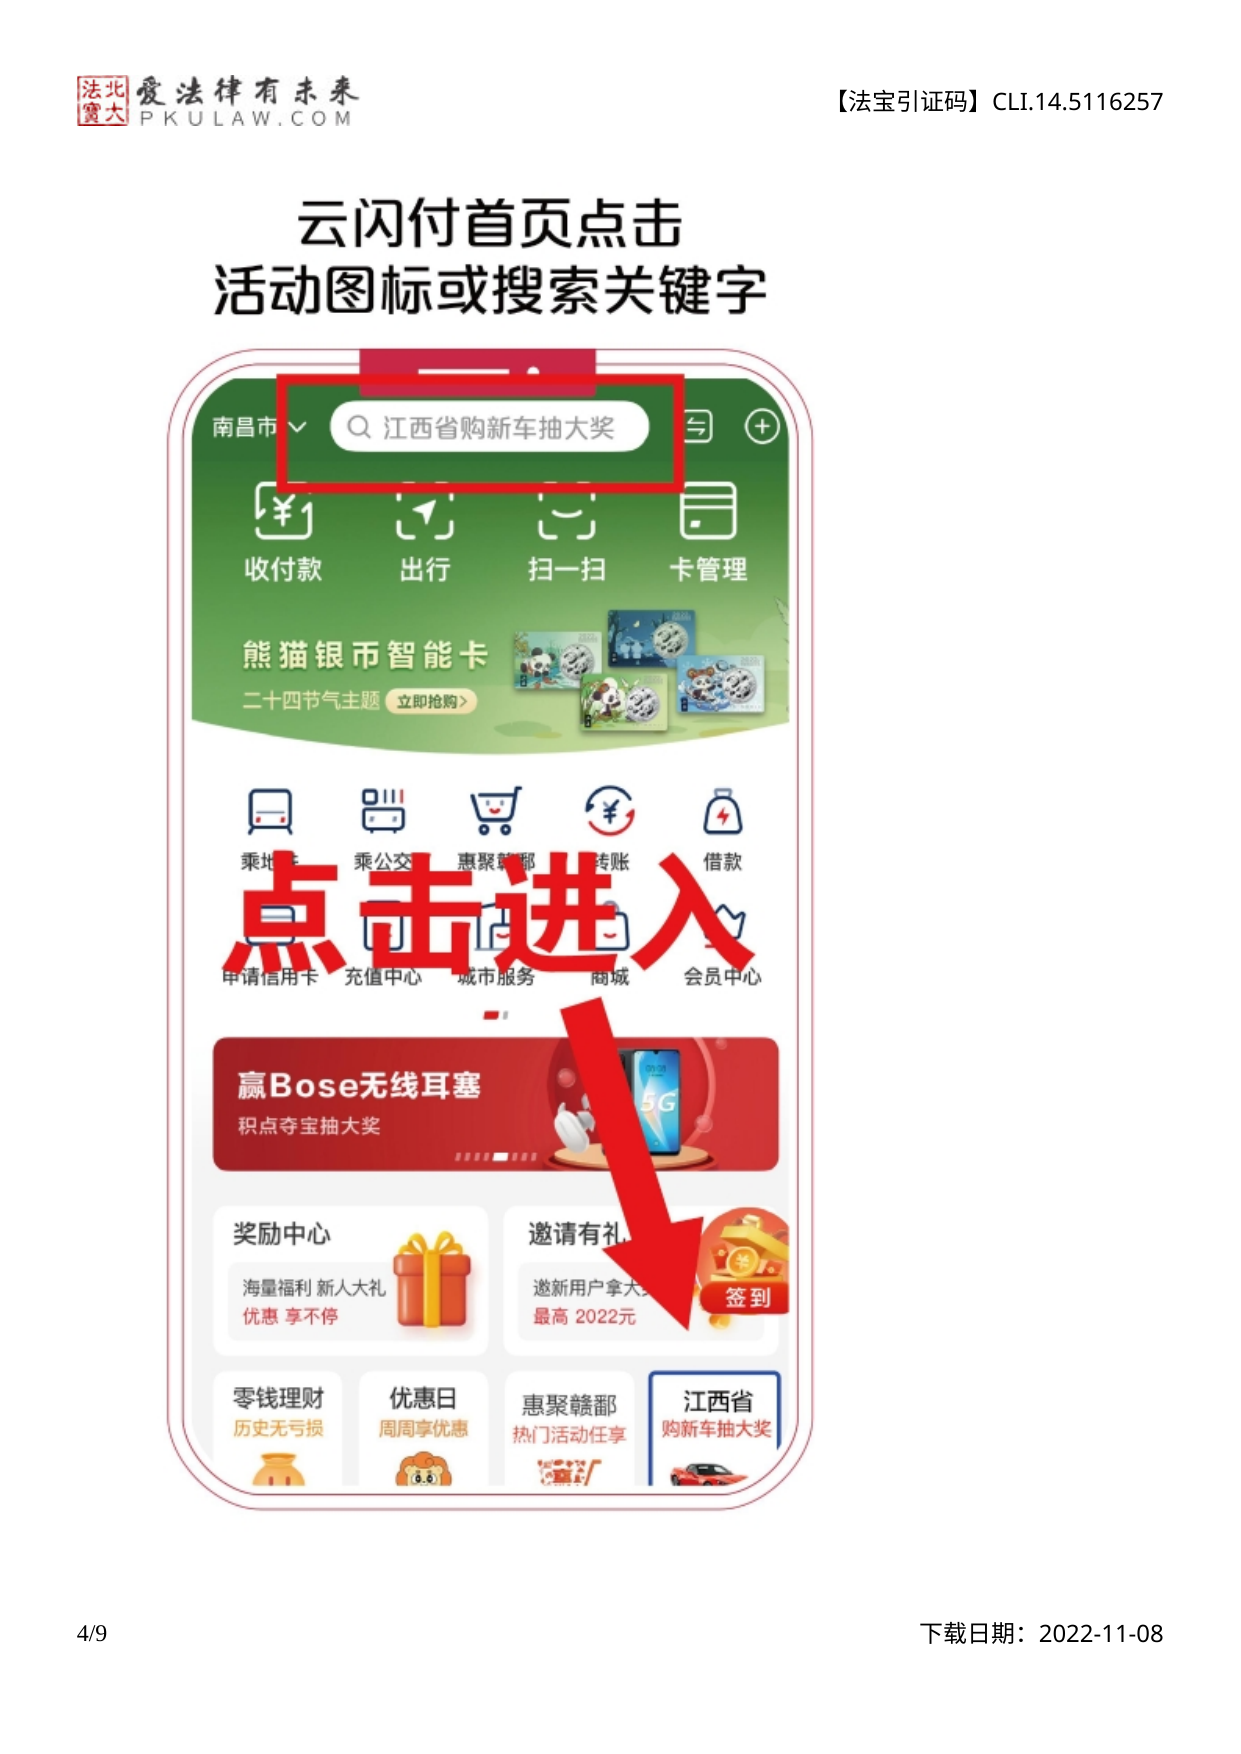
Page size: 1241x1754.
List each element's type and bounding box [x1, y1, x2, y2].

text [114, 156, 1126, 1604]
picture [76, 75, 361, 126]
picture [114, 155, 896, 1591]
